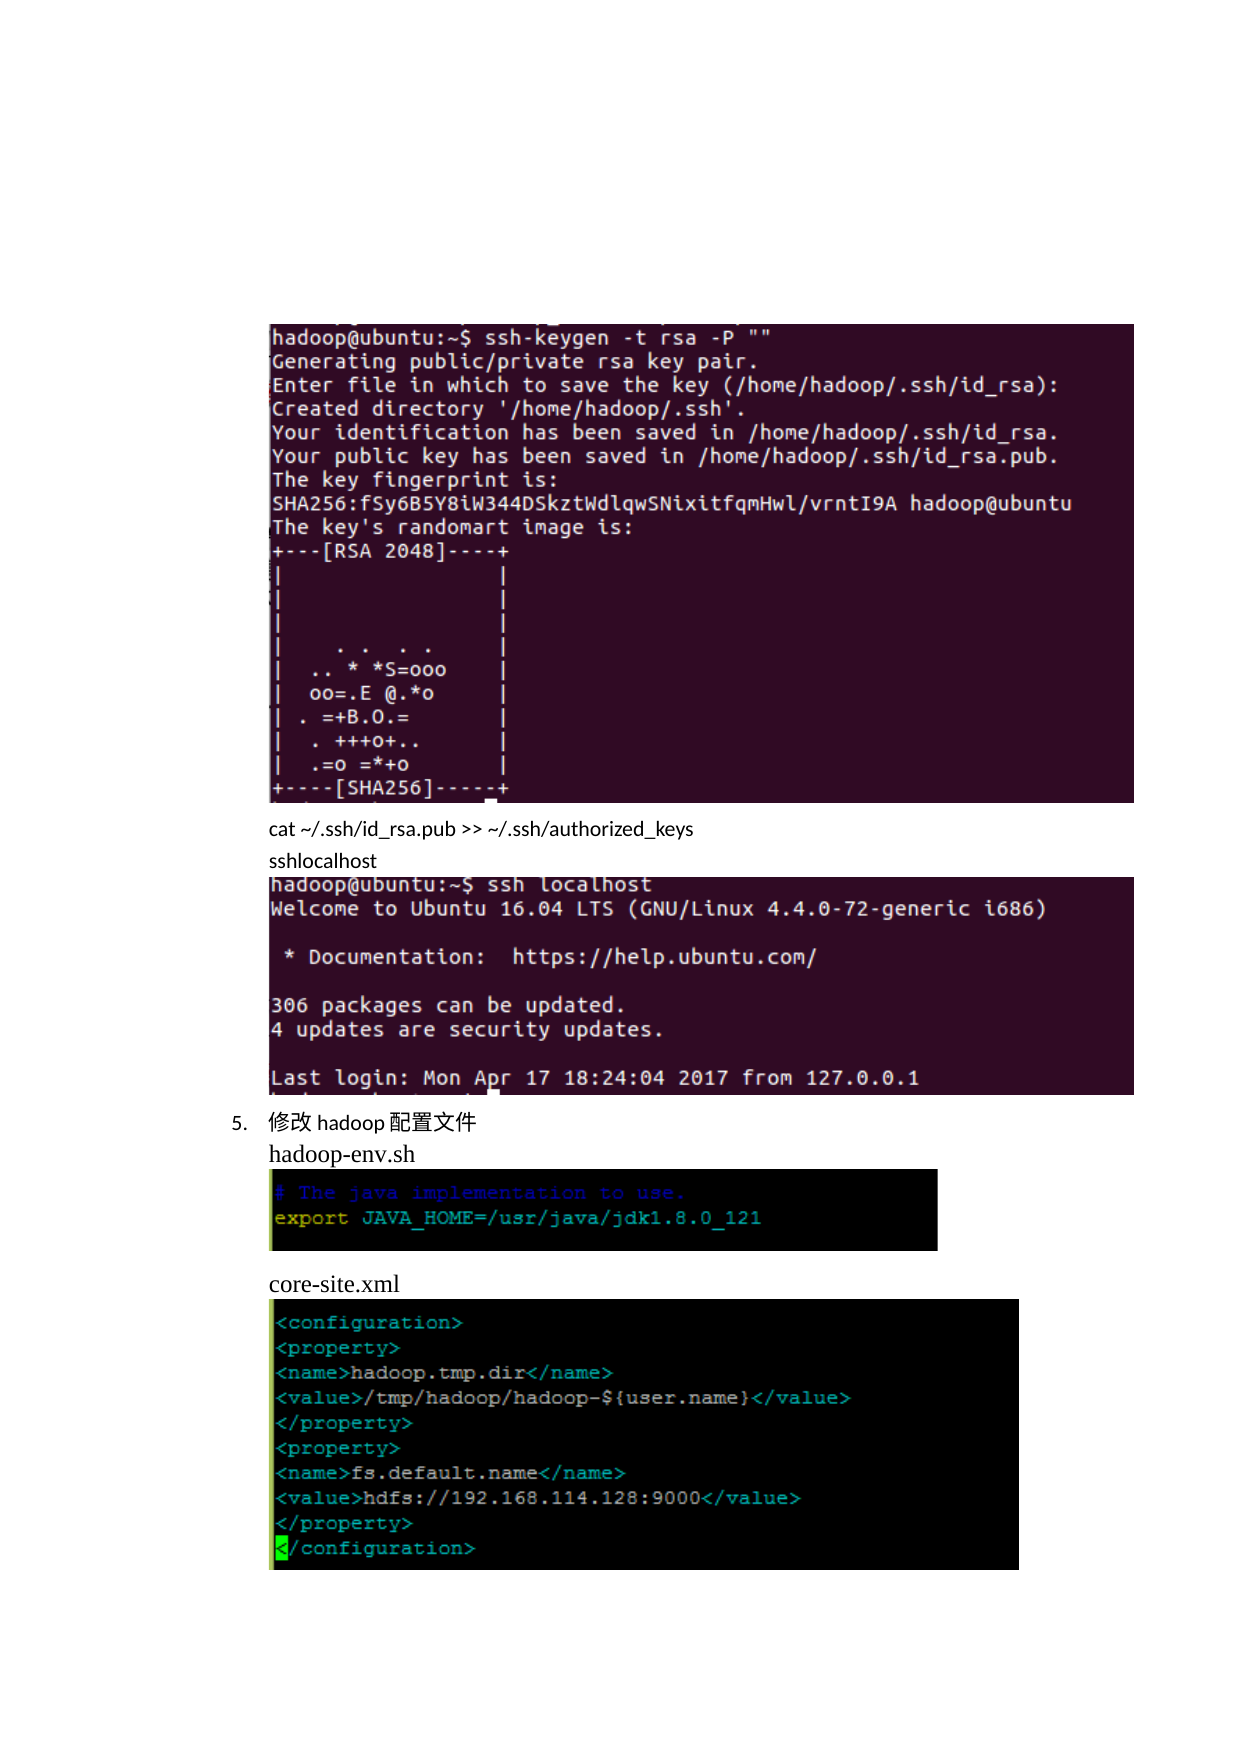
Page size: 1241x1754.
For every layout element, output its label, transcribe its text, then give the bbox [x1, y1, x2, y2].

list sshlocalhost [269, 844, 1053, 877]
picture [268, 324, 1134, 803]
text core-site.xml [225, 1267, 1053, 1299]
text hadoop-env.sh [225, 1137, 1053, 1169]
picture [268, 877, 1134, 1095]
list cat ~/.ssh/id_rsa.pub >> ~/.ssh/authorized_keys [269, 812, 1053, 844]
list 修改hadoop配置文件 [231, 1104, 1053, 1137]
